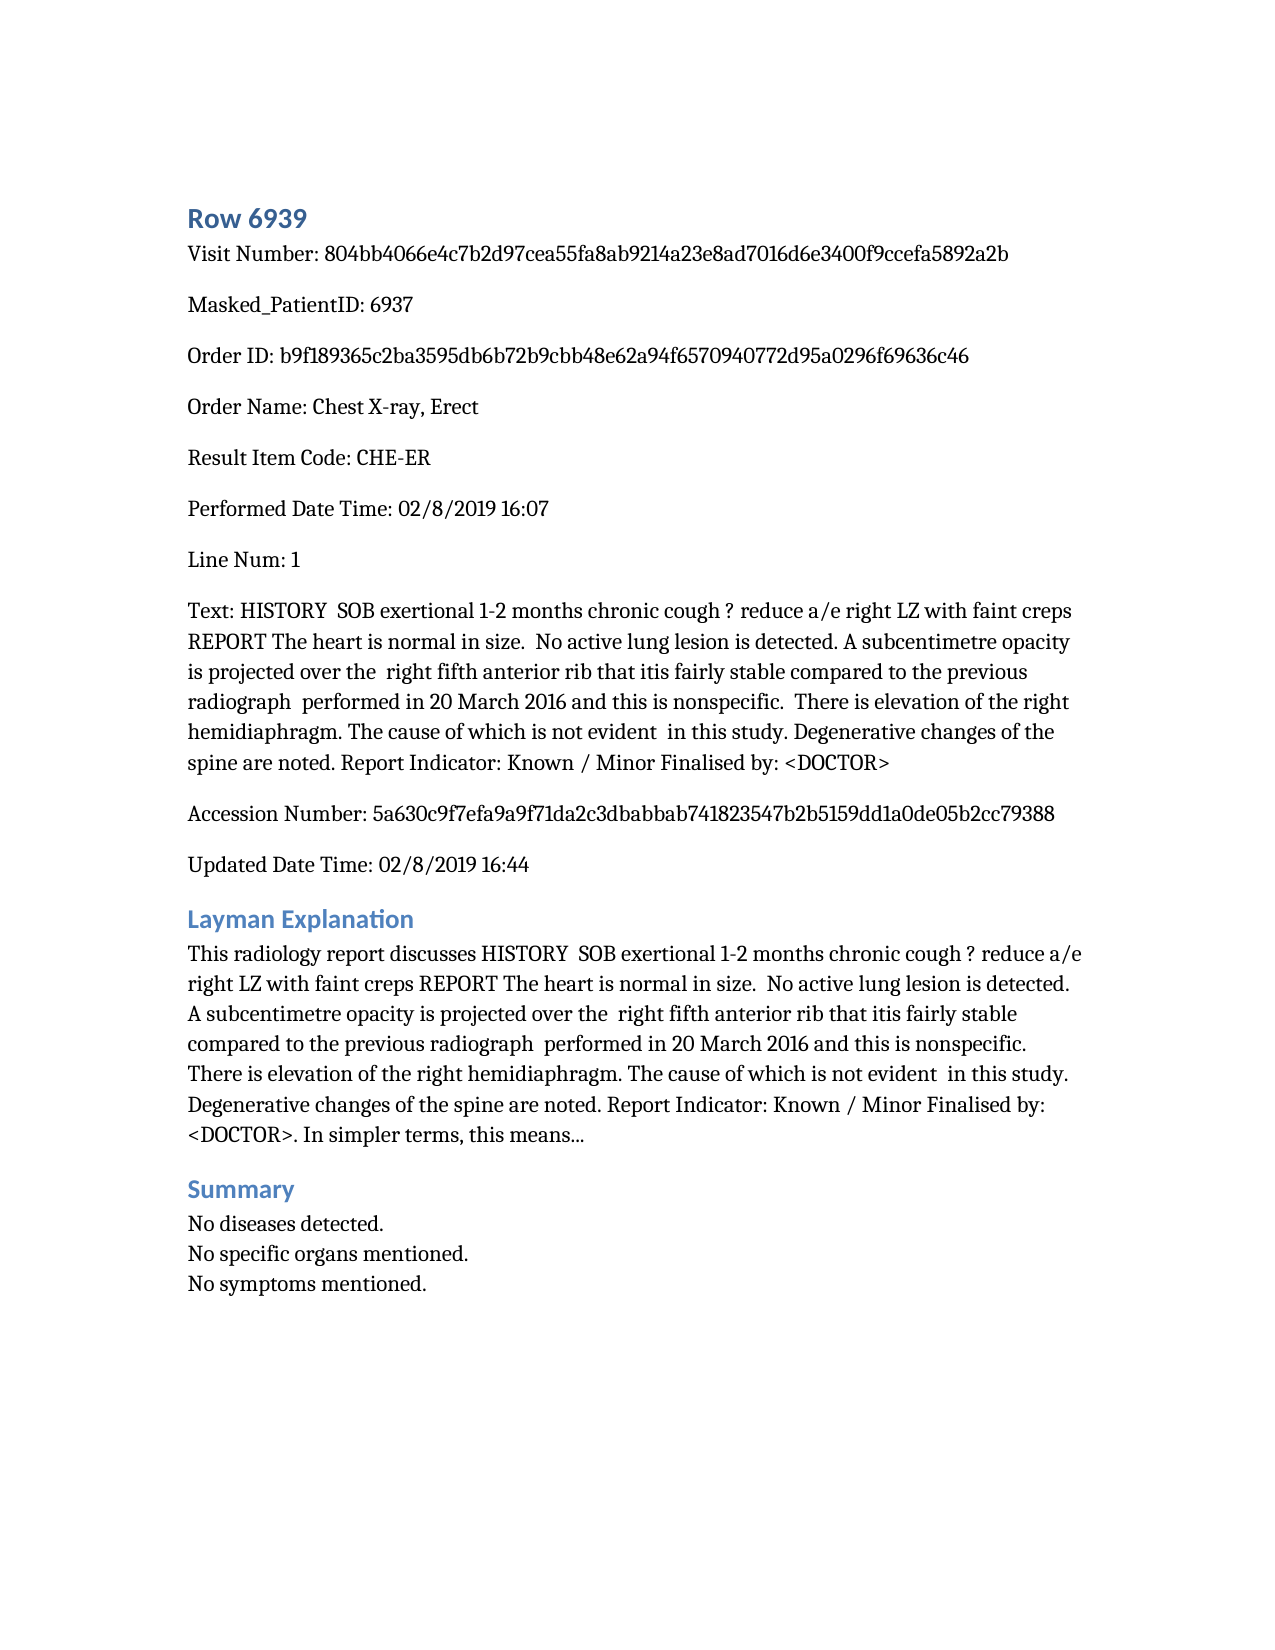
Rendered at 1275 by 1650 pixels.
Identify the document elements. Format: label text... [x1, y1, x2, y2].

text Accession Number: 5a630c9f7efa9a9f71da2c3dbabbab741823547b2b5159dd1a0de05b2cc79388 [187, 800, 1087, 827]
subtitle Summary [187, 1173, 1087, 1206]
text Line Num: 1 [187, 547, 1087, 573]
text Updated Date Time: 02/8/2019 16:44 [187, 851, 1087, 878]
subtitle Row 6939 [187, 200, 1087, 236]
text No diseases detected. No specific organs mentioned. No symptoms mentioned. [187, 1211, 1087, 1297]
text Performed Date Time: 02/8/2019 16:07 [187, 496, 1087, 522]
text Text: HISTORY SOB exertional 1-2 months chronic cough ? reduce a/e right LZ with faint creps REPORT The heart is normal in size. No active lung lesion is detected. A subcentimetre opacity is projected over the right fifth anterior rib that itis fairly stable compared to the previous radiograph performed in 20 March 2016 and this is nonspecific. There is elevation of the right hemidiaphragm. The cause of which is not evident in this study. Degenerative changes of the spine are noted. Report Indicator: Known / Minor Finalised by: <DOCTOR> [187, 598, 1087, 776]
text This radiology report discusses HISTORY SOB exertional 1-2 months chronic cough ? reduce a/e right LZ with faint creps REPORT The heart is normal in size. No active lung lesion is detected. A subcentimetre opacity is projected over the right fifth anterior rib that itis fairly stable compared to the previous radiograph performed in 20 March 2016 and this is nonspecific. There is elevation of the right hemidiaphragm. The cause of which is not evident in this study. Degenerative changes of the spine are noted. Report Indicator: Known / Minor Finalised by: <DOCTOR>. In simpler terms, this means... [187, 940, 1087, 1148]
text Result Item Code: CHE-ER [187, 445, 1087, 471]
text Masked_PatientID: 6937 [187, 292, 1087, 318]
text Order ID: b9f189365c2ba3595db6b72b9cbb48e62a94f6570940772d95a0296f69636c46 [187, 343, 1087, 369]
text Visit Number: 804bb4066e4c7b2d97cea55fa8ab9214a23e8ad7016d6e3400f9ccefa5892a2b [187, 241, 1087, 267]
text Order Name: Chest X-ray, Erect [187, 394, 1087, 420]
subtitle Layman Explanation [187, 902, 1087, 935]
